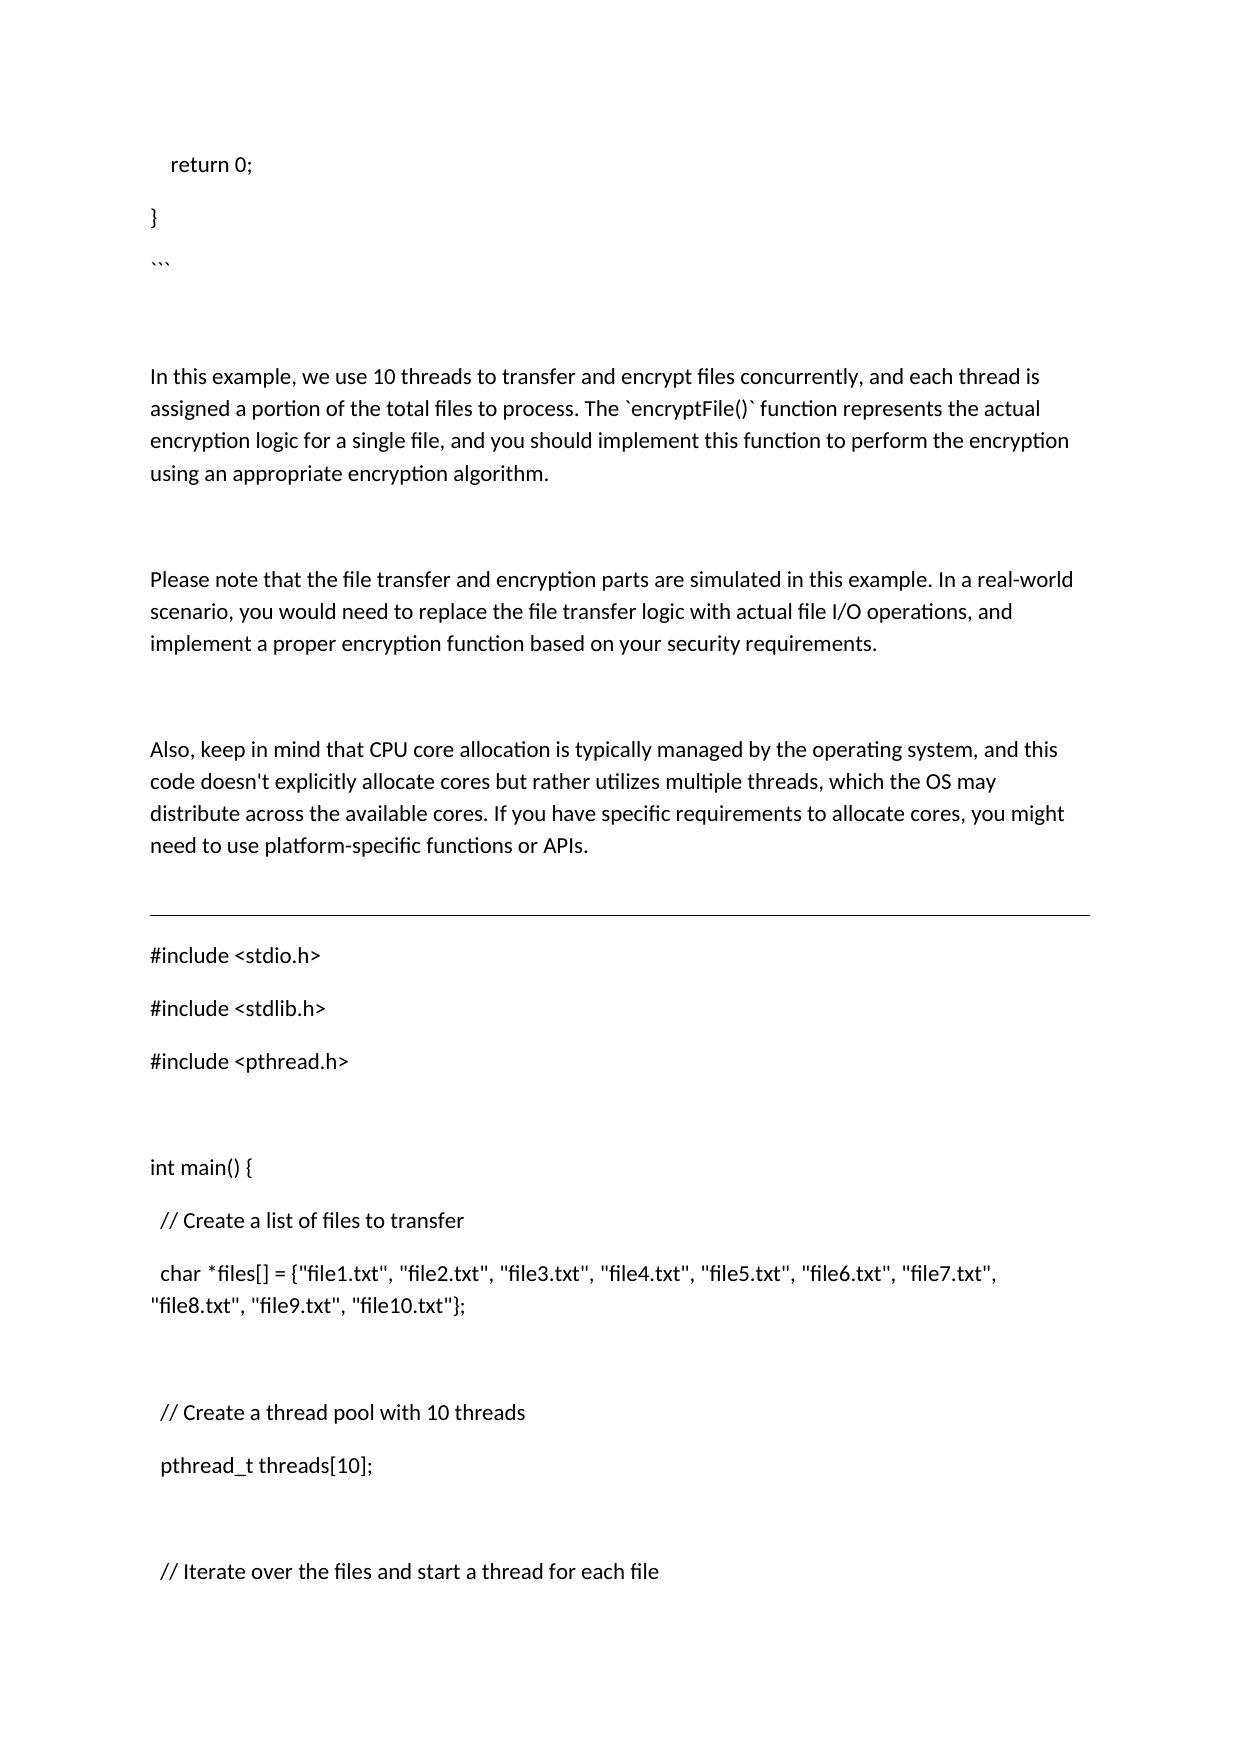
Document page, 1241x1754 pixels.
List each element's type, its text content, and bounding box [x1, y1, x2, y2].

text Please note that the file transfer and encryption parts are simulated in this example. In a real-world scenario, you would need to replace the file transfer logic with actual file I/O operations, and implement a proper encryption function based on your security requirements. [150, 565, 1090, 657]
text // Create a list of files to transfer [150, 1206, 1090, 1234]
text char *files[] = {"file1.txt", "file2.txt", "file3.txt", "file4.txt", "file5.txt", "file6.txt", "file7.txt", "file8.txt", "file9.txt", "file10.txt"}; [150, 1259, 1090, 1320]
text } [150, 203, 1090, 231]
text Also, keep in mind that CPU core allocation is typically managed by the operating system, and this code doesn't explicitly allocate cores but rather utilizes multiple threads, which the OS may distribute across the available cores. If you have specific requirements to allocate cores, you might need to use platform-specific functions or APIs. [150, 735, 1090, 860]
text int main() { [150, 1153, 1090, 1181]
text #include <pthread.h> [150, 1047, 1090, 1075]
text pthread_t threads[10]; [150, 1451, 1090, 1479]
text return 0; [150, 150, 1090, 178]
text #include <stdlib.h> [150, 994, 1090, 1022]
text In this example, we use 10 threads to transfer and encrypt files concurrently, and each thread is assigned a portion of the total files to process. The `encryptFile()` function represents the actual encryption logic for a single file, and you should implement this function to perform the encryption using an appropriate encryption algorithm. [150, 362, 1090, 487]
text // Create a thread pool with 10 threads [150, 1398, 1090, 1426]
text // Iterate over the files and start a thread for each file [150, 1557, 1090, 1585]
text ``` [150, 256, 1090, 284]
text #include <stdio.h> [150, 941, 1090, 969]
